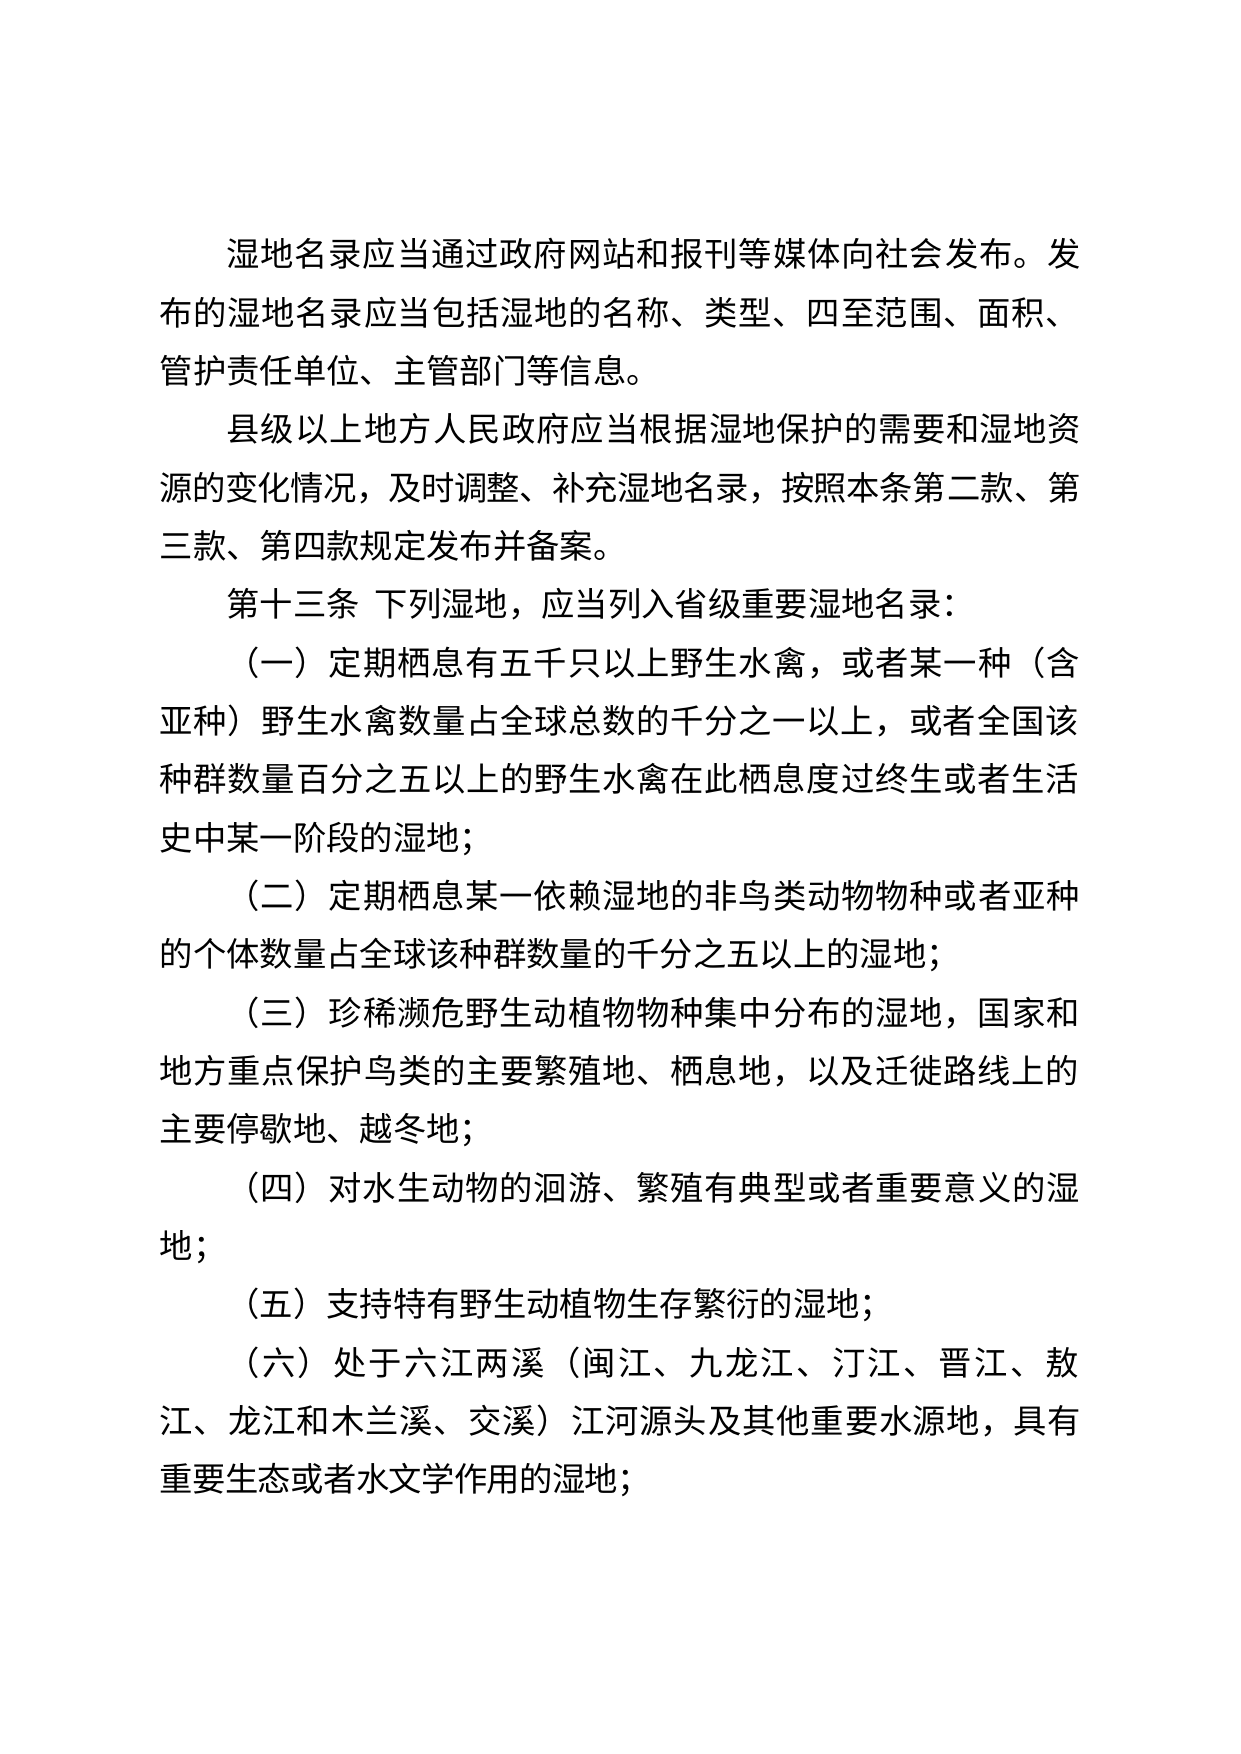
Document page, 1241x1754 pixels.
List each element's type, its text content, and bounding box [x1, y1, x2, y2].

text （一）定期栖息有五千只以上野生水禽，或者某一种（含亚种）野生水禽数量占全球总数的千分之一以上，或者全国该种群数量百分之五以上的野生水禽在此栖息度过终生或者生活史中某一阶段的湿地； [159, 628, 1081, 862]
text （六）处于六江两溪（闽江、九龙江、汀江、晋江、敖江、龙江和木兰溪、交溪）江河源头及其他重要水源地，具有重要生态或者水文学作用的湿地； [159, 1328, 1081, 1503]
text （四）对水生动物的洄游、繁殖有典型或者重要意义的湿地； [159, 1153, 1081, 1270]
text （五）支持特有野生动植物生存繁衍的湿地； [159, 1270, 1081, 1328]
text 湿地名录应当通过政府网站和报刊等媒体向社会发布。发布的湿地名录应当包括湿地的名称、类型、四至范围、面积、管护责任单位、主管部门等信息。 [159, 220, 1081, 395]
text 县级以上地方人民政府应当根据湿地保护的需要和湿地资源的变化情况，及时调整、补充湿地名录，按照本条第二款、第三款、第四款规定发布并备案。 [159, 395, 1081, 570]
text （二）定期栖息某一依赖湿地的非鸟类动物物种或者亚种的个体数量占全球该种群数量的千分之五以上的湿地； [159, 862, 1081, 978]
text 第十三条 下列湿地，应当列入省级重要湿地名录： [159, 570, 1081, 628]
text （三）珍稀濒危野生动植物物种集中分布的湿地，国家和地方重点保护鸟类的主要繁殖地、栖息地，以及迁徙路线上的主要停歇地、越冬地； [159, 978, 1081, 1153]
